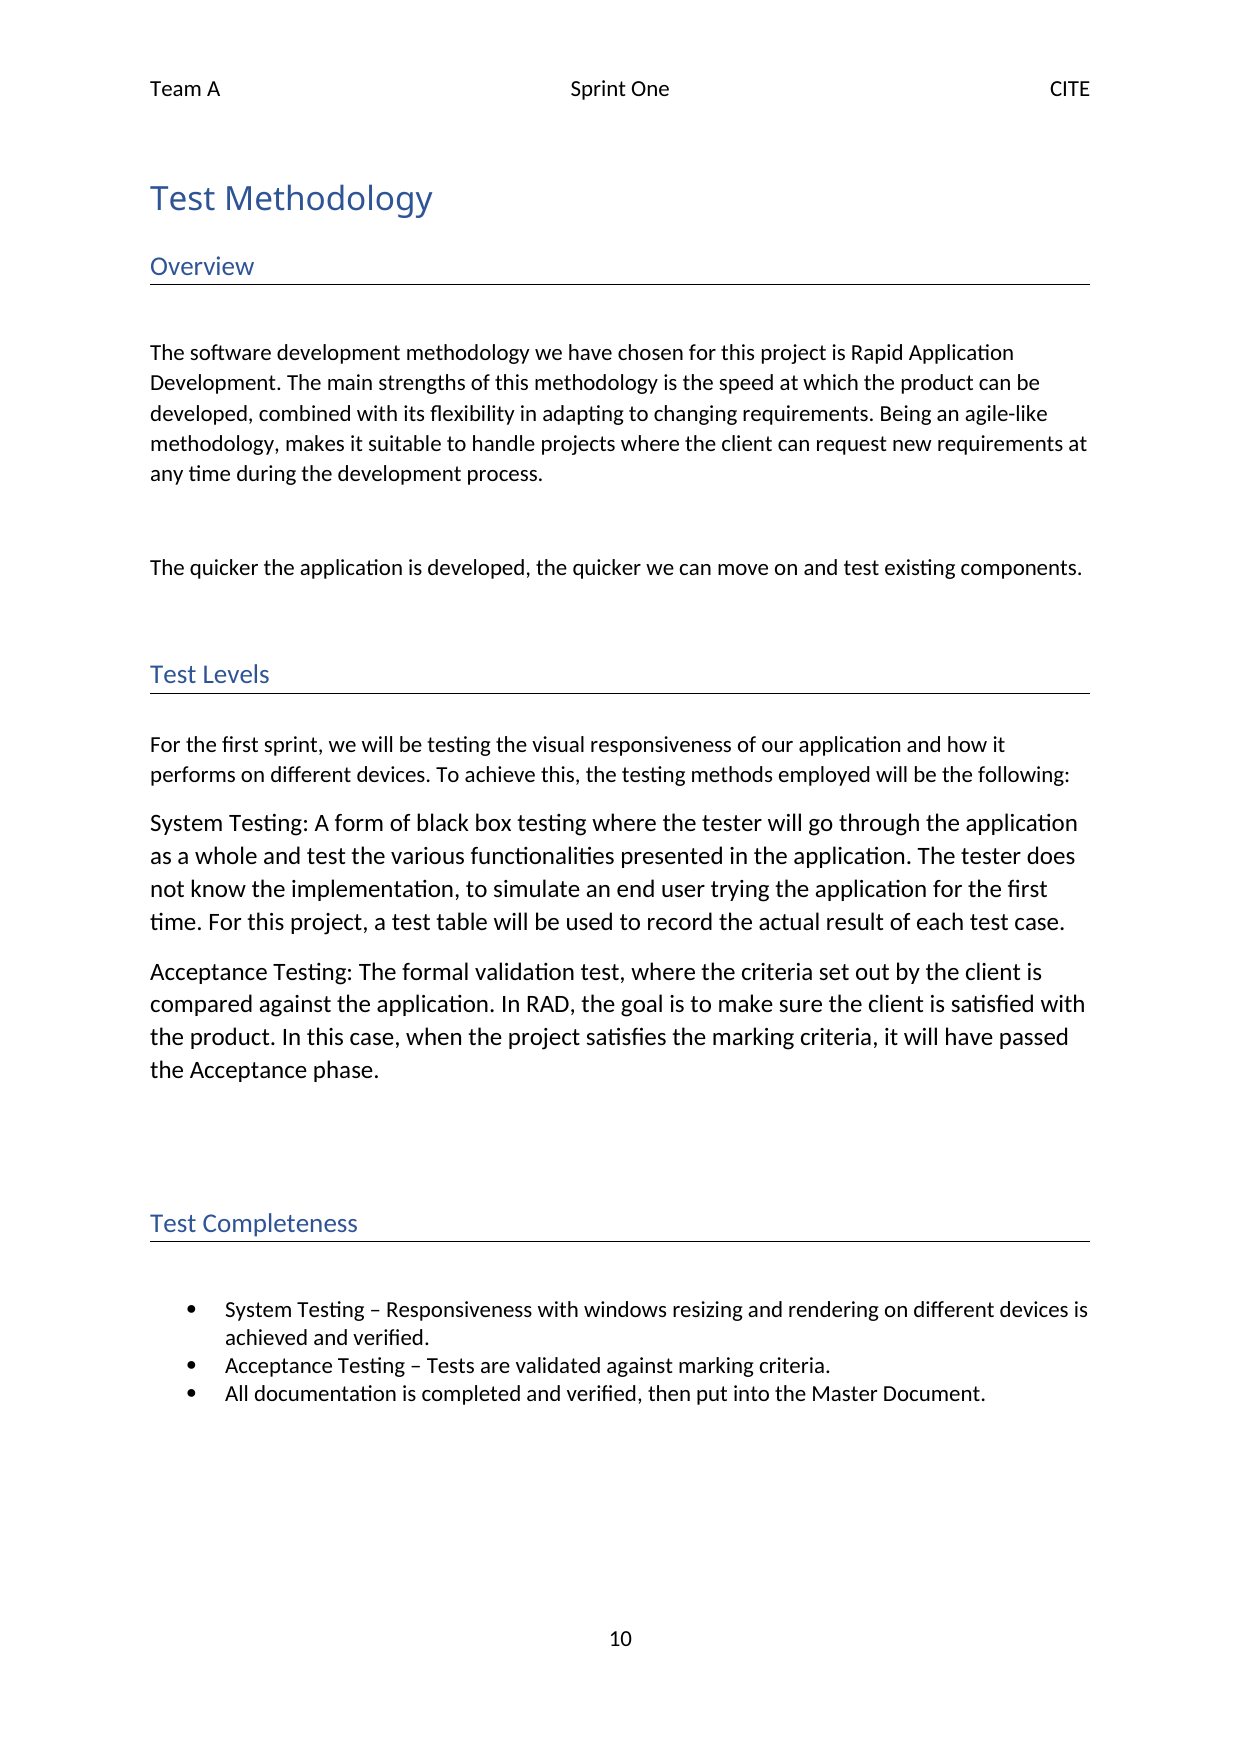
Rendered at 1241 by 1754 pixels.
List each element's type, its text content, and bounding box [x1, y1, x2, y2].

subtitle Overview [150, 249, 1090, 284]
text The quicker the application is developed, the quicker we can move on and test existing components. [150, 553, 1090, 581]
subtitle Test Completeness [150, 1206, 1090, 1241]
text The software development methodology we have chosen for this project is Rapid Application Development. The main strengths of this methodology is the speed at which the product can be developed, combined with its flexibility in adapting to changing requirements. Being an agile-like methodology, makes it suitable to handle projects where the client can request new requirements at any time during the development process. [150, 338, 1090, 487]
list System Testing – Responsiveness with windows resizing and rendering on different devices is achieved and verified. [187, 1295, 1090, 1351]
list Acceptance Testing – Tests are validated against marking criteria. [187, 1351, 1090, 1379]
subtitle Test Methodology [150, 175, 1090, 220]
subtitle Test Levels [150, 658, 1090, 693]
text System Testing: A form of black box testing where the tester will go through the application as a whole and test the various functionalities presented in the application. The tester does not know the implementation, to simulate an end user trying the application for the first time. For this project, a test table will be used to record the actual result of each test case. [150, 807, 1090, 937]
list All documentation is completed and verified, then put into the Master Document. [187, 1379, 1090, 1407]
text Acceptance Testing: The formal validation test, where the criteria set out by the client is compared against the application. In RAD, the goal is to make sure the client is satisfied with the product. In this case, when the project satisfies the marking criteria, it will have passed the Acceptance phase. [150, 956, 1090, 1085]
text For the first sprint, we will be testing the visual responsiveness of our application and how it performs on different devices. To achieve this, the testing methods employed will be the following: [150, 700, 1090, 788]
